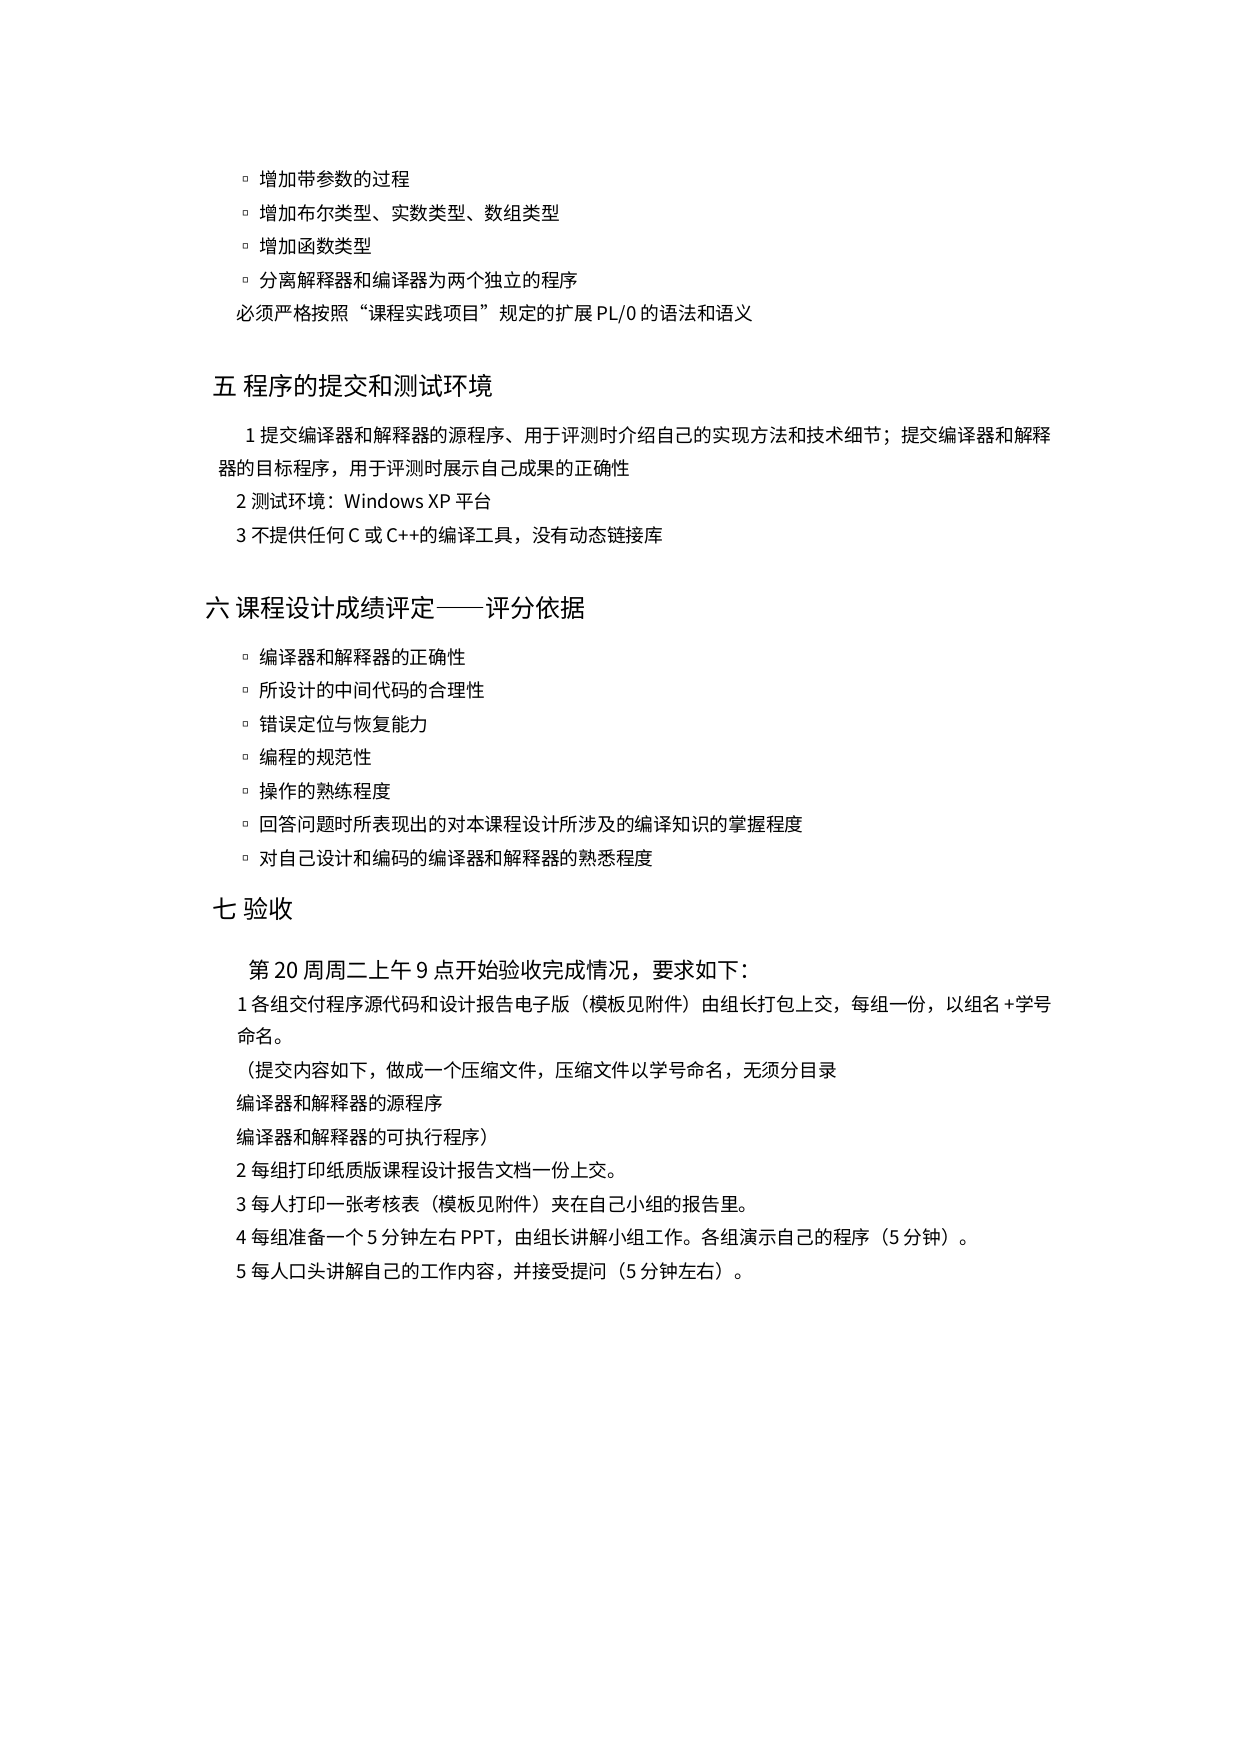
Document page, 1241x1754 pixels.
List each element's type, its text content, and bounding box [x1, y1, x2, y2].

text ▫ 增加函数类型 [218, 229, 1053, 262]
subtitle 第20周周二上午9点开始验收完成情况，要求如下： [204, 953, 1053, 986]
text ▫ 增加布尔类型、实数类型、数组类型 [218, 196, 1053, 228]
text 七 验收 [187, 875, 1053, 940]
text 3 每人打印一张考核表（模板见附件）夹在自己小组的报告里。 [218, 1187, 1053, 1219]
subtitle 六 课程设计成绩评定——评分依据 [205, 574, 1053, 639]
text 2测试环境：Windows XP平台 [218, 484, 1053, 517]
text ▫ 编程的规范性 [218, 740, 1053, 773]
text 2 每组打印纸质版课程设计报告文档一份上交。 [218, 1153, 1053, 1186]
text 5 每人口头讲解自己的工作内容，并接受提问（5分钟左右）。 [218, 1254, 1053, 1286]
text ▫ 所设计的中间代码的合理性 [218, 673, 1053, 706]
text 编译器和解释器的源程序 [218, 1086, 1053, 1119]
text （提交内容如下，做成一个压缩文件，压缩文件以学号命名，无须分目录 [218, 1053, 1053, 1085]
text 1 提交编译器和解释器的源程序、用于评测时介绍自己的实现方法和技术细节；提交编译器和解释器的目标程序，用于评测时展示自己成果的正确性 [218, 418, 1053, 483]
text ▫ 操作的熟练程度 [218, 774, 1053, 806]
text 五 程序的提交和测试环境 [187, 352, 1053, 417]
text 1 各组交付程序源代码和设计报告电子版（模板见附件）由组长打包上交，每组一份，以组名+学号命名。 [237, 987, 1053, 1052]
text ▫ 增加带参数的过程 [218, 162, 1053, 194]
text 必须严格按照“课程实践项目”规定的扩展PL/0 的语法和语义 [218, 296, 1053, 329]
text 3不提供任何C或C++的编译工具，没有动态链接库 [218, 518, 1053, 550]
text ▫ 分离解释器和编译器为两个独立的程序 [218, 263, 1053, 295]
text ▫ 对自己设计和编码的编译器和解释器的熟悉程度 [218, 841, 1053, 873]
text ▫ 回答问题时所表现出的对本课程设计所涉及的编译知识的掌握程度 [218, 807, 1053, 840]
text ▫ 编译器和解释器的正确性 [218, 640, 1053, 672]
text ▫ 错误定位与恢复能力 [218, 707, 1053, 739]
text 编译器和解释器的可执行程序） [218, 1120, 1053, 1152]
text 4 每组准备一个5分钟左右PPT，由组长讲解小组工作。各组演示自己的程序（5分钟）。 [218, 1220, 1053, 1253]
